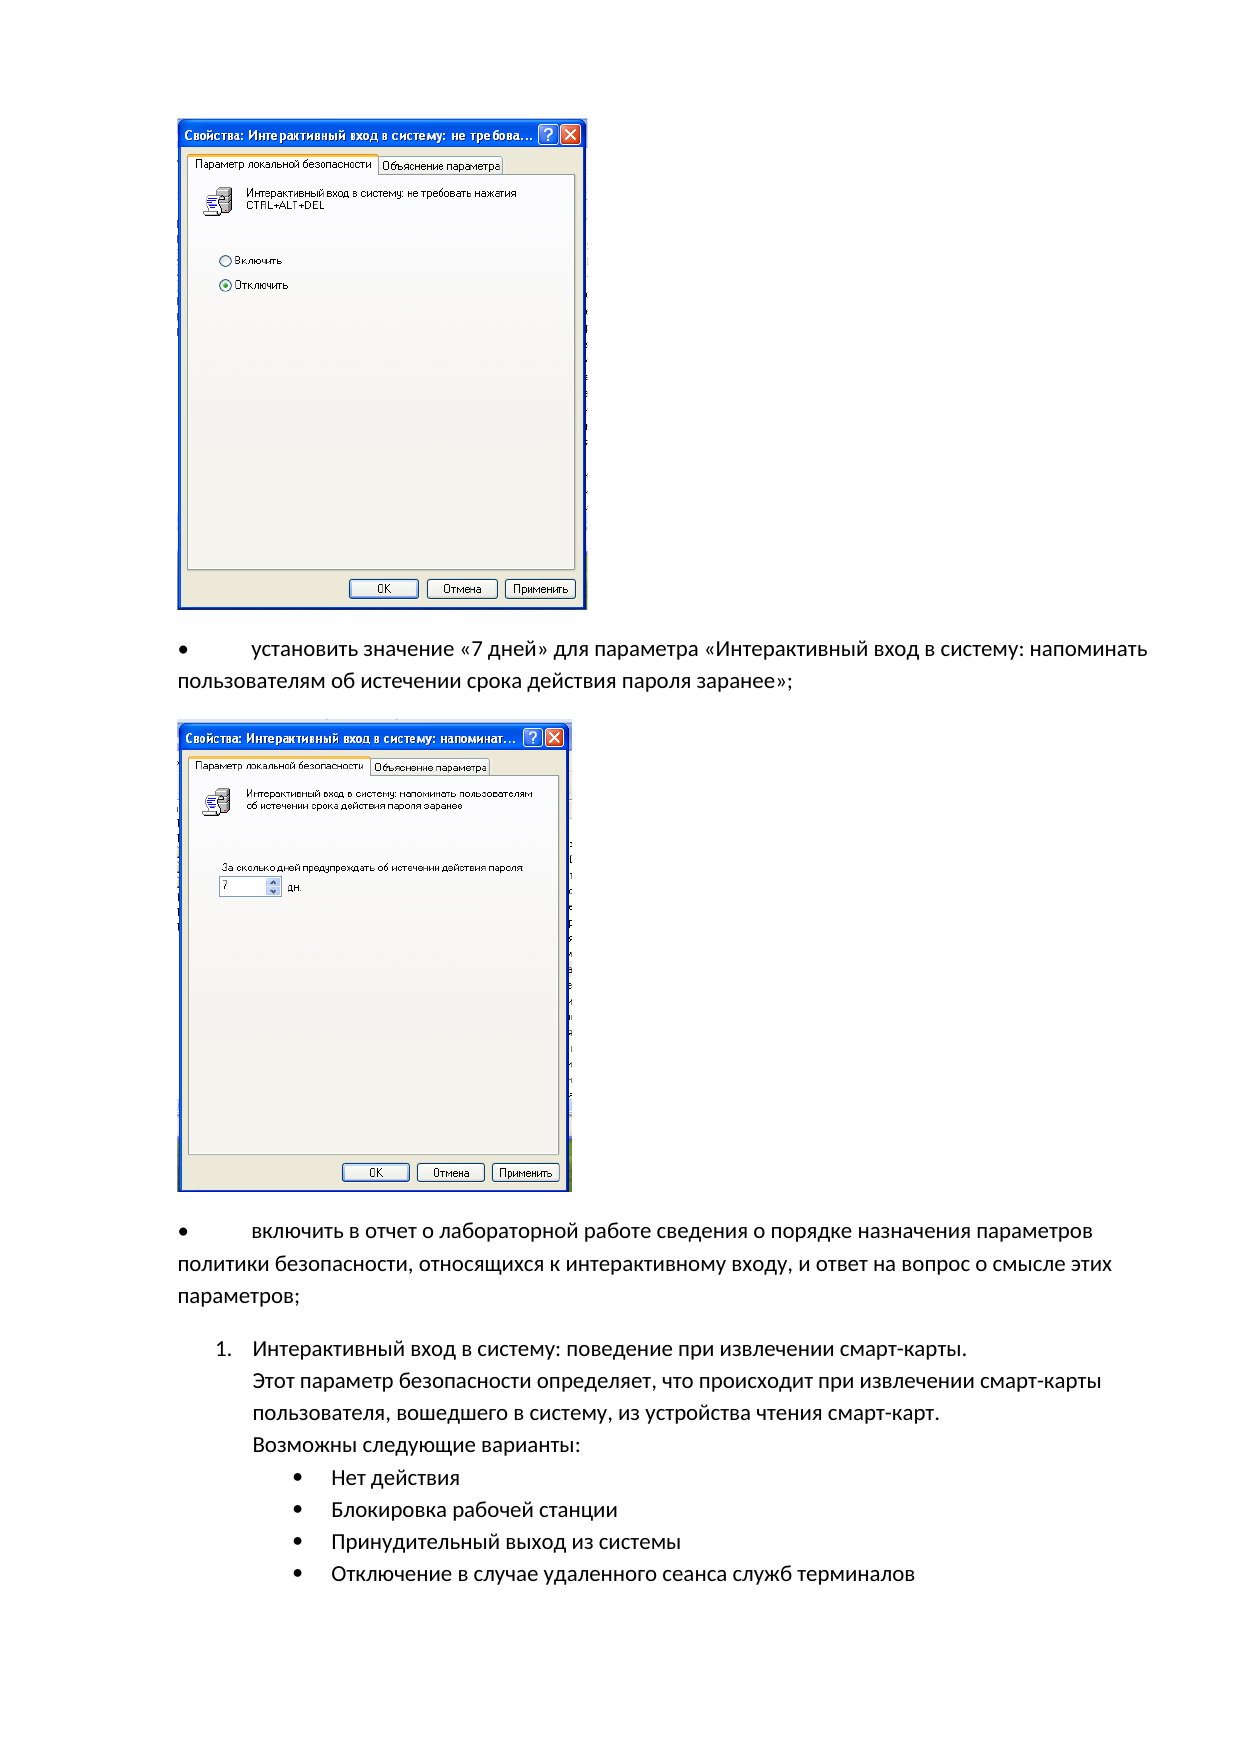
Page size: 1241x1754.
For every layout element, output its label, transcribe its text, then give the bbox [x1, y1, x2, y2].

list Принудительный выход из системы [294, 1527, 1152, 1555]
picture [177, 118, 588, 610]
list Интерактивный вход в систему: поведение при извлечении смарт-карты. Этот параметр безопасности определяет, что происходит при извлечении смарт-карты пользователя, вошедшего в систему, из устройства чтения смарт-карт. [215, 1334, 1152, 1426]
list Нет действия [294, 1463, 1152, 1491]
picture [177, 719, 572, 1192]
text • установить значение «7 дней» для параметра «Интерактивный вход в систему: напоминать пользователям об истечении срока действия пароля заранее»; [177, 634, 1152, 694]
list Возможны следующие варианты: [252, 1430, 1152, 1458]
text • включить в отчет о лабораторной работе сведения о порядке назначения параметров политики безопасности, относящихся к интерактивному входу, и ответ на вопрос о смысле этих параметров; [177, 1216, 1152, 1309]
list Блокировка рабочей станции [294, 1495, 1152, 1523]
list Отключение в случае удаленного сеанса служб терминалов [294, 1559, 1152, 1587]
